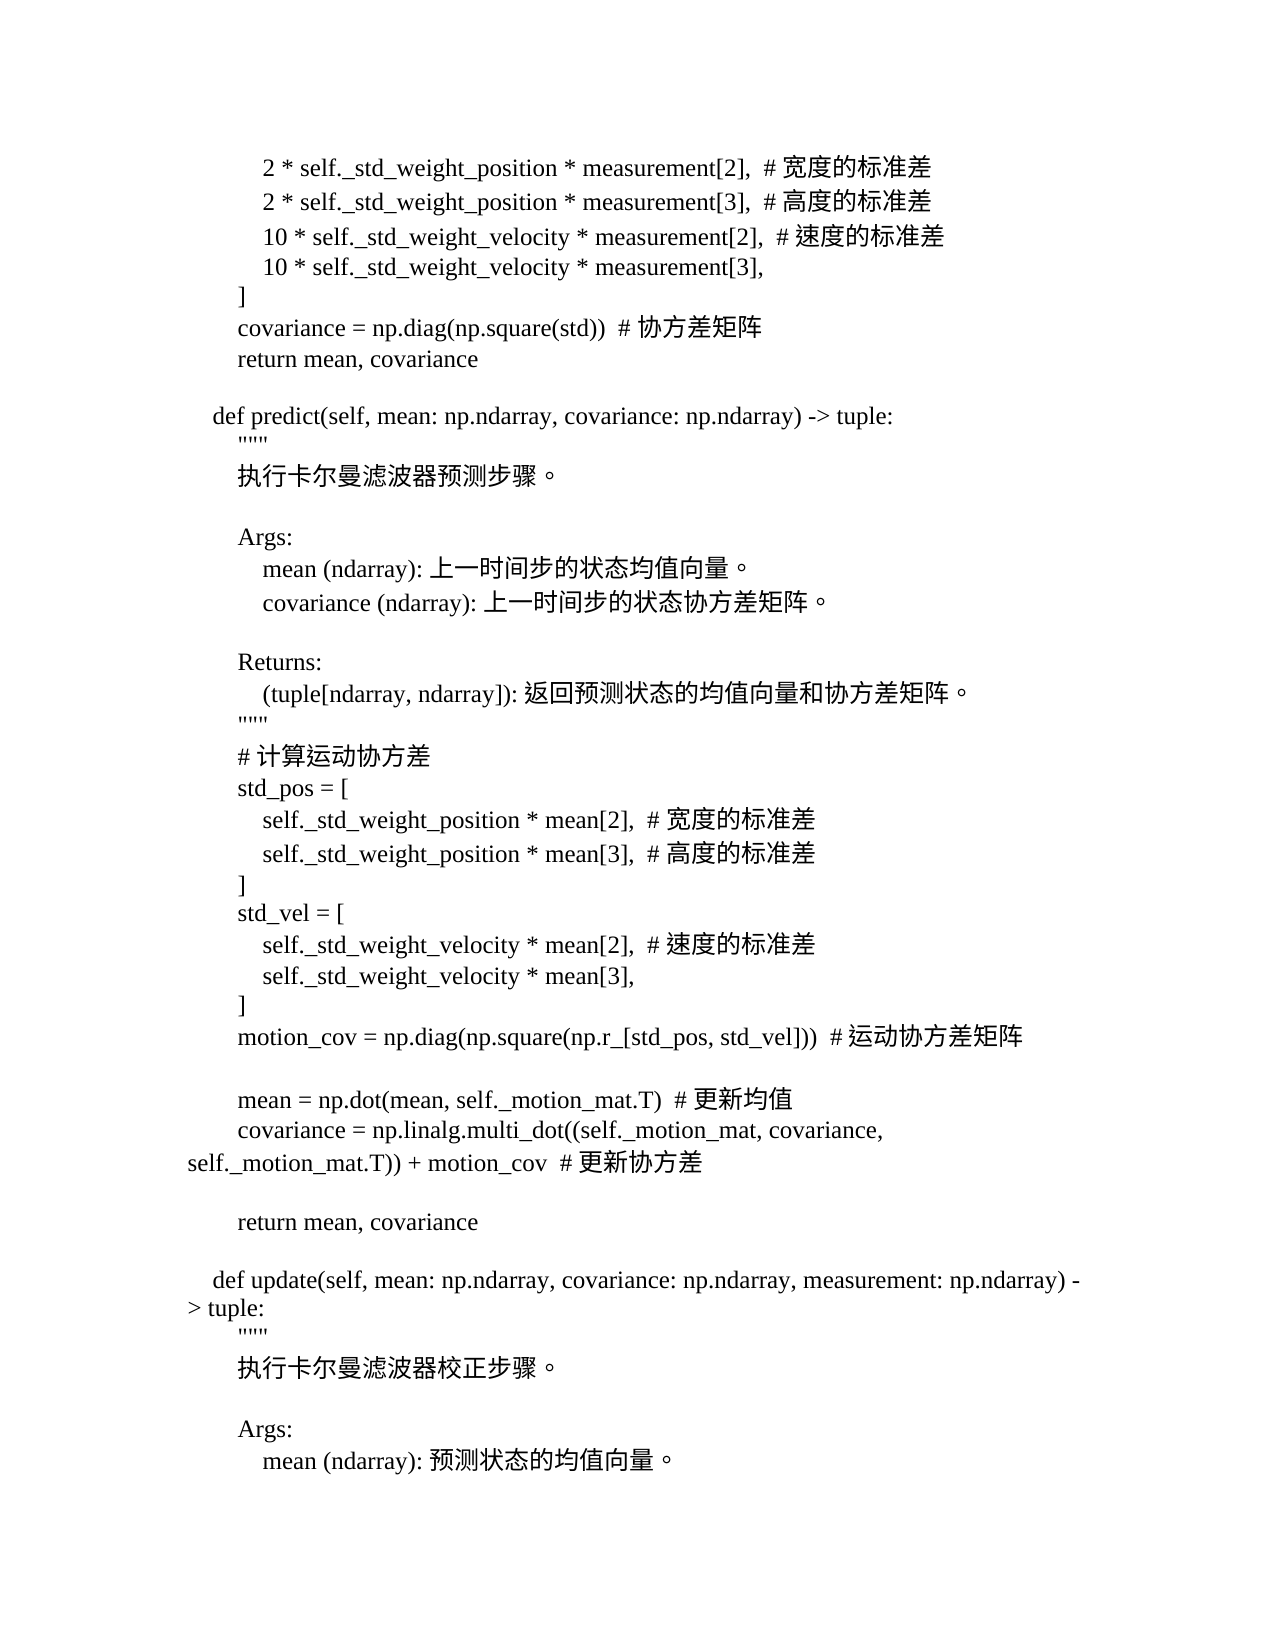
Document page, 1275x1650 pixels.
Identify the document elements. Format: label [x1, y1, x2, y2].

text [187, 150, 1087, 1477]
